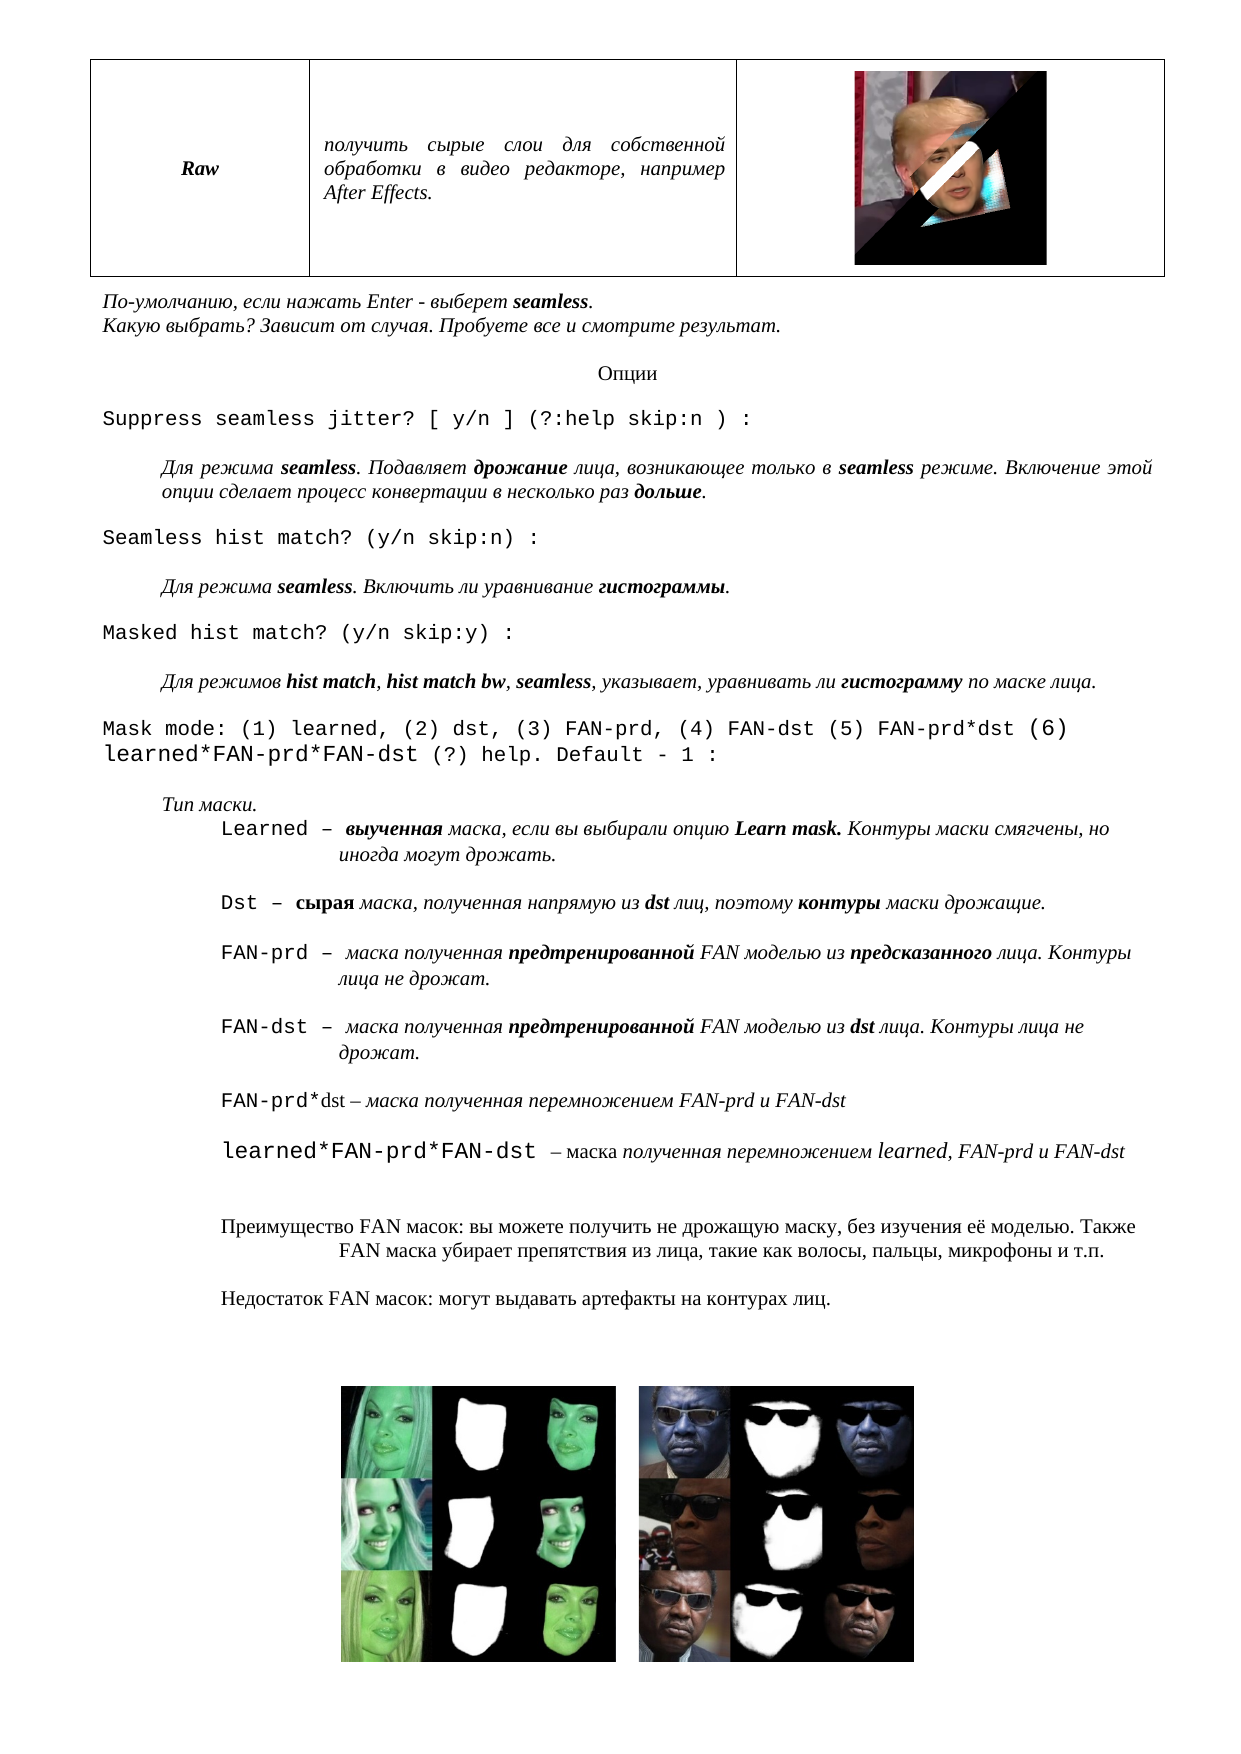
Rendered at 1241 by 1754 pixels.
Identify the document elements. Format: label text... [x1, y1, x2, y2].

table_cell Suppress seamless jitter? [ y/n ] (?:help skip:n ) : Для режима seamless. Подавляет дрожание лица, возникающее только в seamless режиме. Включение этой опции сделает процесс конвертации в несколько раз дольше. [91, 396, 1164, 515]
table_header [91, 1375, 627, 1673]
table_cell [737, 60, 1164, 276]
table_cell Seamless hist match? (y/n skip:n) : Для режима seamless. Включить ли уравнивание гистограммы. [91, 515, 1164, 610]
picture [854, 71, 1047, 265]
picture [638, 1386, 914, 1662]
table_header [628, 1375, 1164, 1673]
table_cell Raw [91, 60, 309, 276]
picture [341, 1386, 616, 1662]
table_cell По-умолчанию, если нажать Enter - выберет seamless. Какую выбрать? Зависит от случая. Пробуете все и смотрите результат. [91, 277, 1164, 349]
table_cell Masked hist match? (y/n skip:y) : Для режимов hist match, hist match bw, seamless, указывает, уравнивать ли гистограмму по маске лица. [91, 610, 1164, 705]
table_cell получить сырые слои для собственной обработки в видео редакторе, например After Effects. [310, 60, 736, 276]
table_cell Mask mode: (1) learned, (2) dst, (3) FAN-prd, (4) FAN-dst (5) FAN-prd*dst (6) learned*FAN-prd*FAN-dst (?) help. Default - 1 : Тип маски. Learned – выученная маска, если вы выбирали опцию Learn mask. Контуры маски смягчены, но иногда могут дрожать. Dst – сырая маска, полученная напрямую из dst лиц, поэтому контуры маски дрожащие. FAN-prd – маска полученная предтренированной FAN моделью из предсказанного лица. Контуры лица не дрожат. FAN-dst – маска полученная предтренированной FAN моделью из dst лица. Контуры лица не дрожат. FAN-prd*dst – маска полученная перемножением FAN-prd и FAN-dst learned*FAN-prd*FAN-dst – маска полученная перемножением learned, FAN-prd и FAN-dst Преимущество FAN масок: вы можете получить не дрожащую маску, без изучения её моделью. Также FAN маска убирает препятствия из лица, такие как волосы, пальцы, микрофоны и т.п. Недостаток FAN масок: могут выдавать артефакты на контурах лиц. [91, 705, 1164, 1322]
table_cell Опции [91, 349, 1164, 396]
